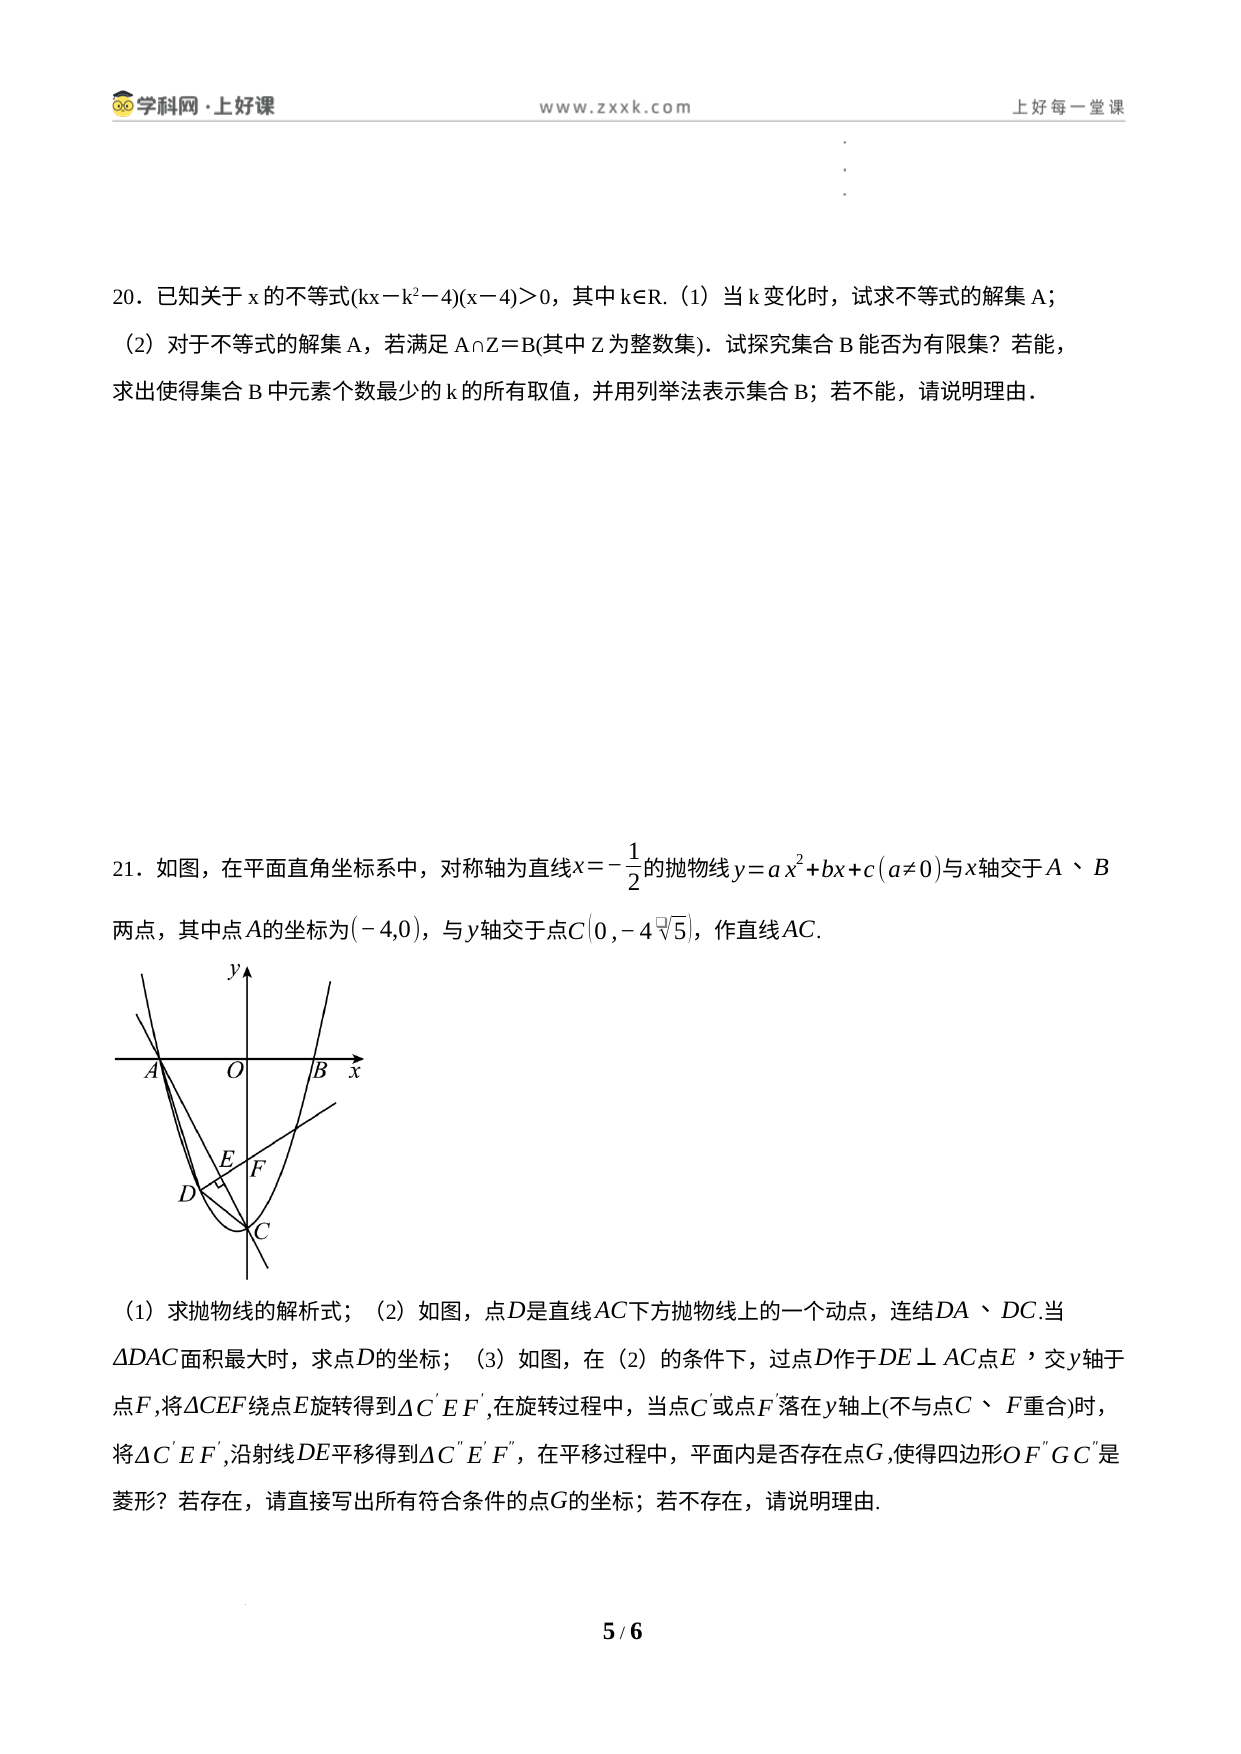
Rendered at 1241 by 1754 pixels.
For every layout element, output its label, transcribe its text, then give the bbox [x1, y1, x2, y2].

list 20．已知关于x的不等式(kx－k2－4)(x－4)＞0，其中k∈R.（1）当k变化时，试求不等式的解集A； [112, 279, 1128, 311]
list 对于不等式的解集A，若满足A∩Z＝B(其中Z为整数集)．试探究集合B能否为有限集？若能， [112, 327, 1128, 358]
text 21．如图，在平面直角坐标系中，对称轴为直线的抛物线与轴交于两点，其中点的坐标为，与轴交于点，作直线. [112, 838, 1128, 946]
list 求出使得集合B中元素个数最少的k的所有取值，并用列举法表示集合B；若不能，请说明理由． [112, 374, 1128, 406]
picture [112, 90, 1128, 122]
picture [112, 961, 366, 1282]
list 求抛物线的解析式；（2）如图，点是直线下方抛物线上的一个动点，连结.当面积最大时，求点的坐标；（3）如图，在（2）的条件下，过点作于点交轴于点将绕点旋转得到在旋转过程中，当点或点落在轴上(不与点 重合)时，将沿射线平移得到，在平移过程中，平面内是否存在点使得四边形是菱形？若存在，请直接写出所有符合条件的点的坐标；若不存在，请说明理由. [112, 1294, 1128, 1516]
